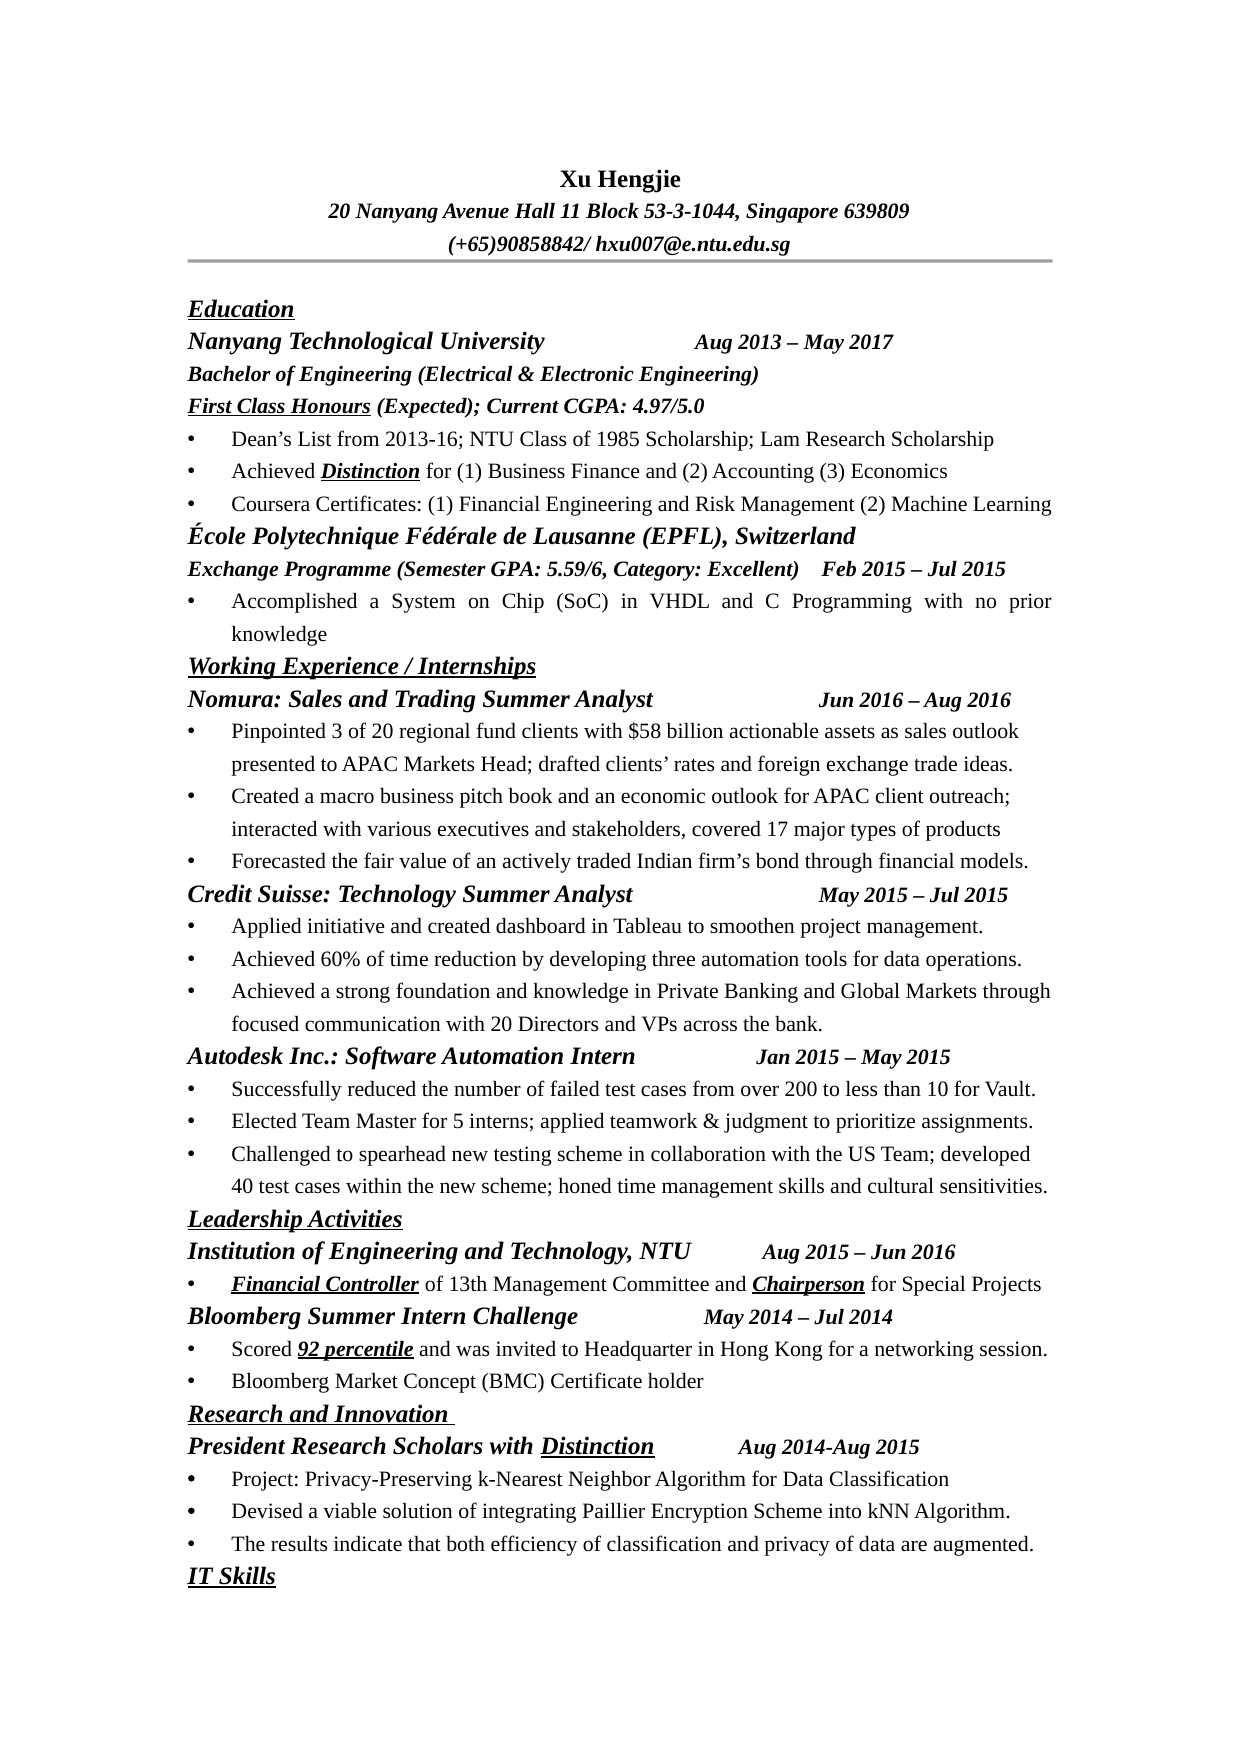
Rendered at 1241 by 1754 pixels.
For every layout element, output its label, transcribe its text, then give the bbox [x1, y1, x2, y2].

list Pinpointed 3 of 20 regional fund clients with $58 billion actionable assets as sales outlook presented to APAC Markets Head; drafted clients’ rates and foreign exchange trade ideas. [187, 714, 1053, 779]
list Achieved 60% of time reduction by developing three automation tools for data operations. [187, 942, 1053, 974]
list Achieved a strong foundation and knowledge in Private Banking and Global Markets through focused communication with 20 Directors and VPs across the bank. [187, 974, 1053, 1039]
text Nanyang Technological University Aug 2013 – May 2017 [187, 324, 1053, 357]
list Forecasted the fair value of an actively traded Indian firm’s bond through financial models. [187, 844, 1053, 877]
text Xu Hengjie [187, 162, 1053, 194]
text Working Experience / Internships [187, 649, 1053, 682]
text Bachelor of Engineering (Electrical & Electronic Engineering) [187, 357, 1053, 389]
list Project: Privacy-Preserving k-Nearest Neighbor Algorithm for Data Classification [187, 1462, 1053, 1494]
text President Research Scholars with Distinction Aug 2014-Aug 2015 [187, 1429, 1053, 1462]
text Research and Innovation [187, 1397, 1053, 1429]
text IT Skills [187, 1559, 1053, 1592]
text Leadership Activities [187, 1202, 1053, 1234]
text Bloomberg Summer Intern Challenge May 2014 – Jul 2014 [187, 1299, 1053, 1332]
list Accomplished a System on Chip (SoC) in VHDL and C Programming with no prior knowledge [187, 584, 1053, 649]
text 20 Nanyang Avenue Hall 11 Block 53-3-1044, Singapore 639809 [187, 194, 1053, 227]
list Achieved Distinction for (1) Business Finance and (2) Accounting (3) Economics [187, 454, 1053, 487]
list Scored 92 percentile and was invited to Headquarter in Hong Kong for a networking session. [187, 1332, 1053, 1364]
text Autodesk Inc.: Software Automation Intern Jan 2015 – May 2015 [187, 1039, 1053, 1072]
list Applied initiative and created dashboard in Tableau to smoothen project management. [187, 909, 1053, 942]
list Bloomberg Market Concept (BMC) Certificate holder [187, 1364, 1053, 1397]
text Institution of Engineering and Technology, NTU Aug 2015 – Jun 2016 [187, 1234, 1053, 1267]
list Coursera Certificates: (1) Financial Engineering and Risk Management (2) Machine Learning [187, 487, 1053, 519]
list The results indicate that both efficiency of classification and privacy of data are augmented. [187, 1527, 1053, 1559]
list Successfully reduced the number of failed test cases from over 200 to less than 10 for Vault. [187, 1072, 1053, 1104]
text First Class Honours (Expected); Current CGPA: 4.97/5.0 [187, 389, 1053, 422]
list Challenged to spearhead new testing scheme in collaboration with the US Team; developed 40 test cases within the new scheme; honed time management skills and cultural sensitivities. [187, 1137, 1053, 1202]
text Exchange Programme (Semester GPA: 5.59/6, Category: Excellent) Feb 2015 – Jul 2015 [187, 552, 1053, 584]
text Credit Suisse: Technology Summer Analyst May 2015 – Jul 2015 [187, 877, 1053, 909]
text Education [187, 292, 1053, 324]
text Nomura: Sales and Trading Summer Analyst Jun 2016 – Aug 2016 [187, 682, 1053, 714]
list Dean’s List from 2013-16; NTU Class of 1985 Scholarship; Lam Research Scholarship [187, 422, 1053, 454]
list Devised a viable solution of integrating Paillier Encryption Scheme into kNN Algorithm. [187, 1494, 1053, 1527]
list Created a macro business pitch book and an economic outlook for APAC client outreach; interacted with various executives and stakeholders, covered 17 major types of products [187, 779, 1053, 844]
text École Polytechnique Fédérale de Lausanne (EPFL), Switzerland [187, 519, 1053, 552]
text (+65)90858842/ hxu007@e.ntu.edu.sg [187, 227, 1053, 259]
list Financial Controller of 13th Management Committee and Chairperson for Special Projects [187, 1267, 1053, 1299]
list Elected Team Master for 5 interns; applied teamwork & judgment to prioritize assignments. [187, 1104, 1053, 1137]
